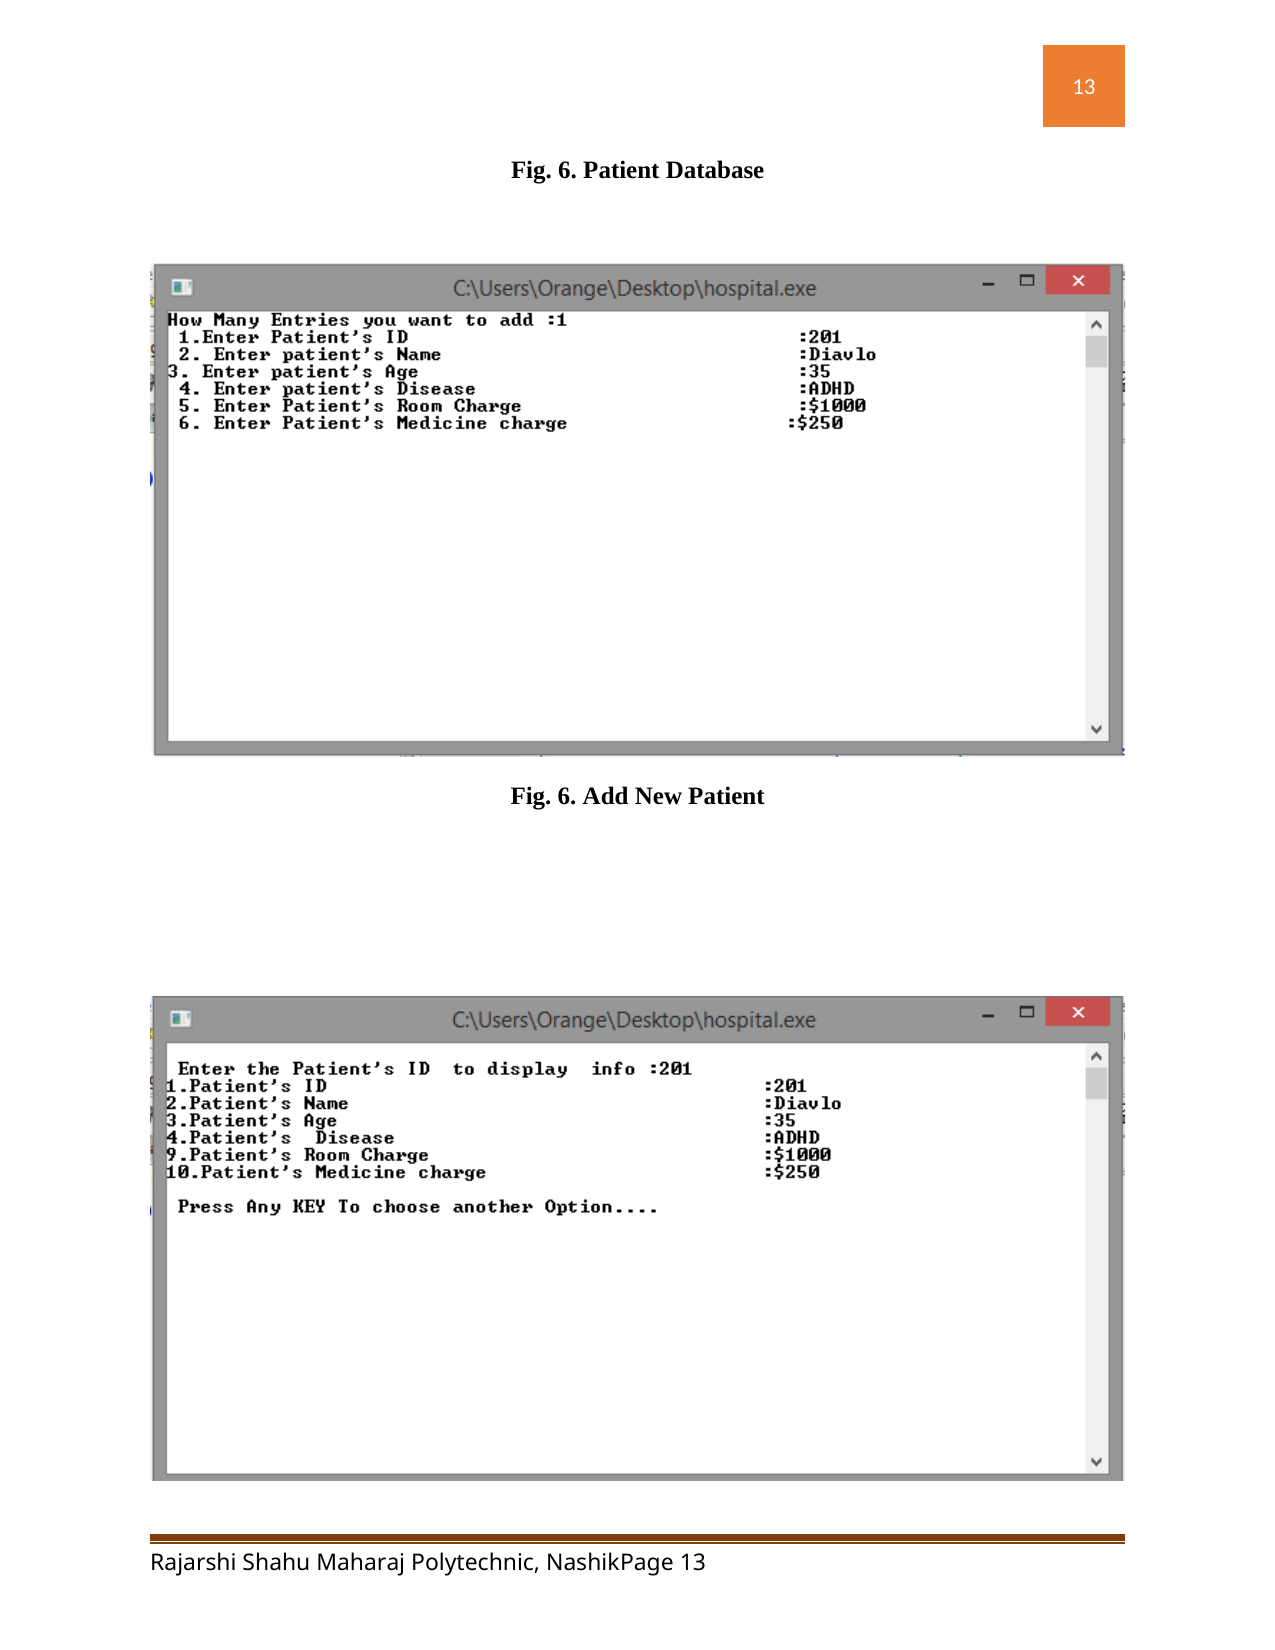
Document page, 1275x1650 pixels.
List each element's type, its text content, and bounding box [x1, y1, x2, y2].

text Fig. 6. Patient Database [150, 156, 1125, 184]
picture [150, 263, 1125, 757]
text Fig. 6. Add New Patient [150, 781, 1125, 810]
picture [150, 996, 1125, 1481]
